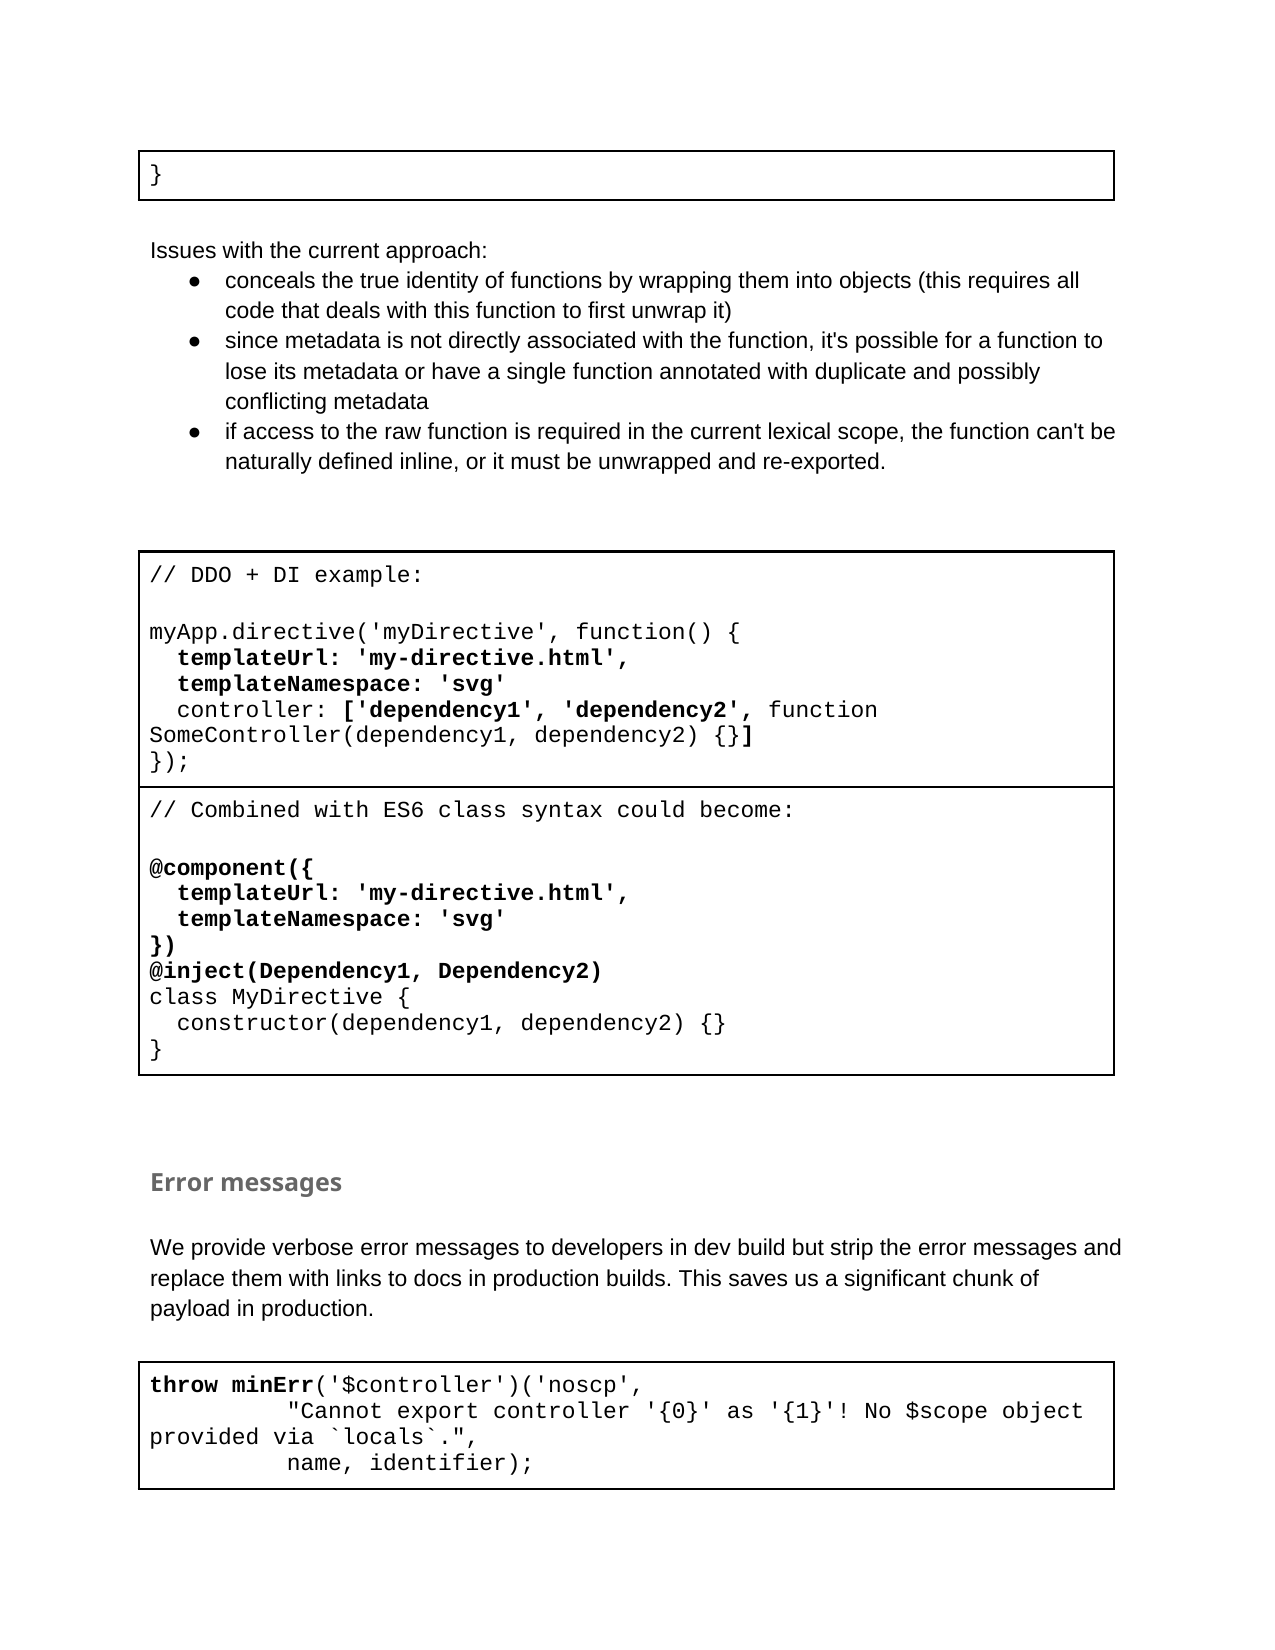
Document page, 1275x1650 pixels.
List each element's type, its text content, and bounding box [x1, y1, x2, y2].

list if access to the raw function is required in the current lexical scope, the function can't be naturally defined inline, or it must be unwrapped and re-exported. [187, 418, 1125, 475]
table_cell // Combined with ES6 class syntax could become: @component({ templateUrl: 'my-directive.html', templateNamespace: 'svg' }) @inject(Dependency1, Dependency2) class MyDirective { constructor(dependency1, dependency2) {} } [140, 788, 1113, 1074]
list conceals the true identity of functions by wrapping them into objects (this requires all code that deals with this function to first unwrap it) [187, 267, 1125, 324]
subtitle Error messages [150, 1164, 1125, 1198]
text We provide verbose error messages to developers in dev build but strip the error messages and replace them with links to docs in production builds. This saves us a significant chunk of payload in production. [150, 1234, 1125, 1321]
table_header // DDO + DI example: myApp.directive('myDirective', function() { templateUrl: 'my-directive.html', templateNamespace: 'svg' controller: ['dependency1', 'dependency2', function SomeController(dependency1, dependency2) {}] }); [140, 553, 1113, 786]
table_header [140, 1363, 1113, 1488]
text Issues with the current approach: [150, 237, 1125, 263]
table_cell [140, 152, 1113, 199]
list since metadata is not directly associated with the function, it's possible for a function to lose its metadata or have a single function annotated with duplicate and possibly conflicting metadata [187, 327, 1125, 414]
